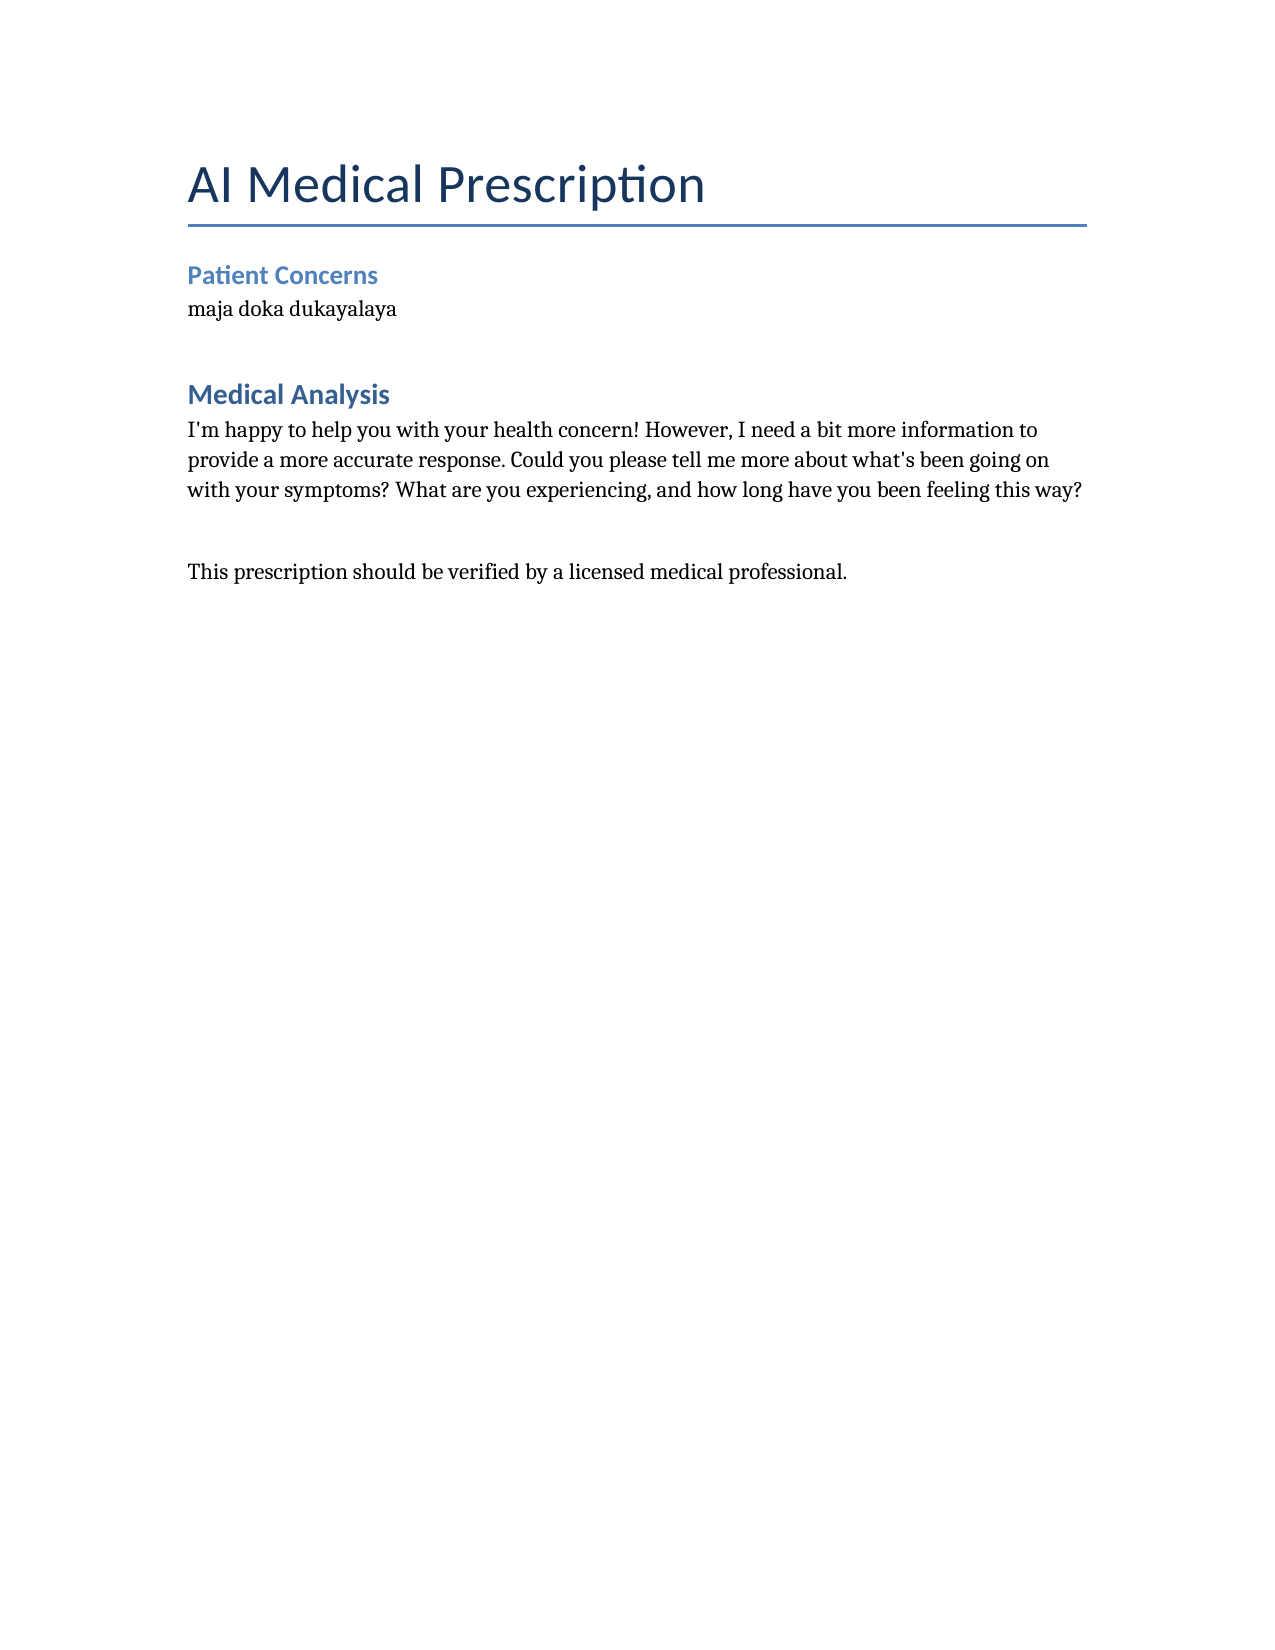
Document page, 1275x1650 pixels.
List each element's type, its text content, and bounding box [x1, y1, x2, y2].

text This prescription should be verified by a licensed medical professional. [187, 528, 1087, 585]
title AI Medical Prescription [187, 150, 1087, 227]
subtitle Medical Analysis [187, 376, 1087, 412]
text I'm happy to help you with your health concern! However, I need a bit more information to provide a more accurate response. Could you please tell me more about what's been going on with your symptoms? What are you experiencing, and how long have you been feeling this way? [187, 417, 1087, 504]
text maja doka dukayalaya [187, 296, 1087, 322]
subtitle Patient Concerns [187, 258, 1087, 291]
